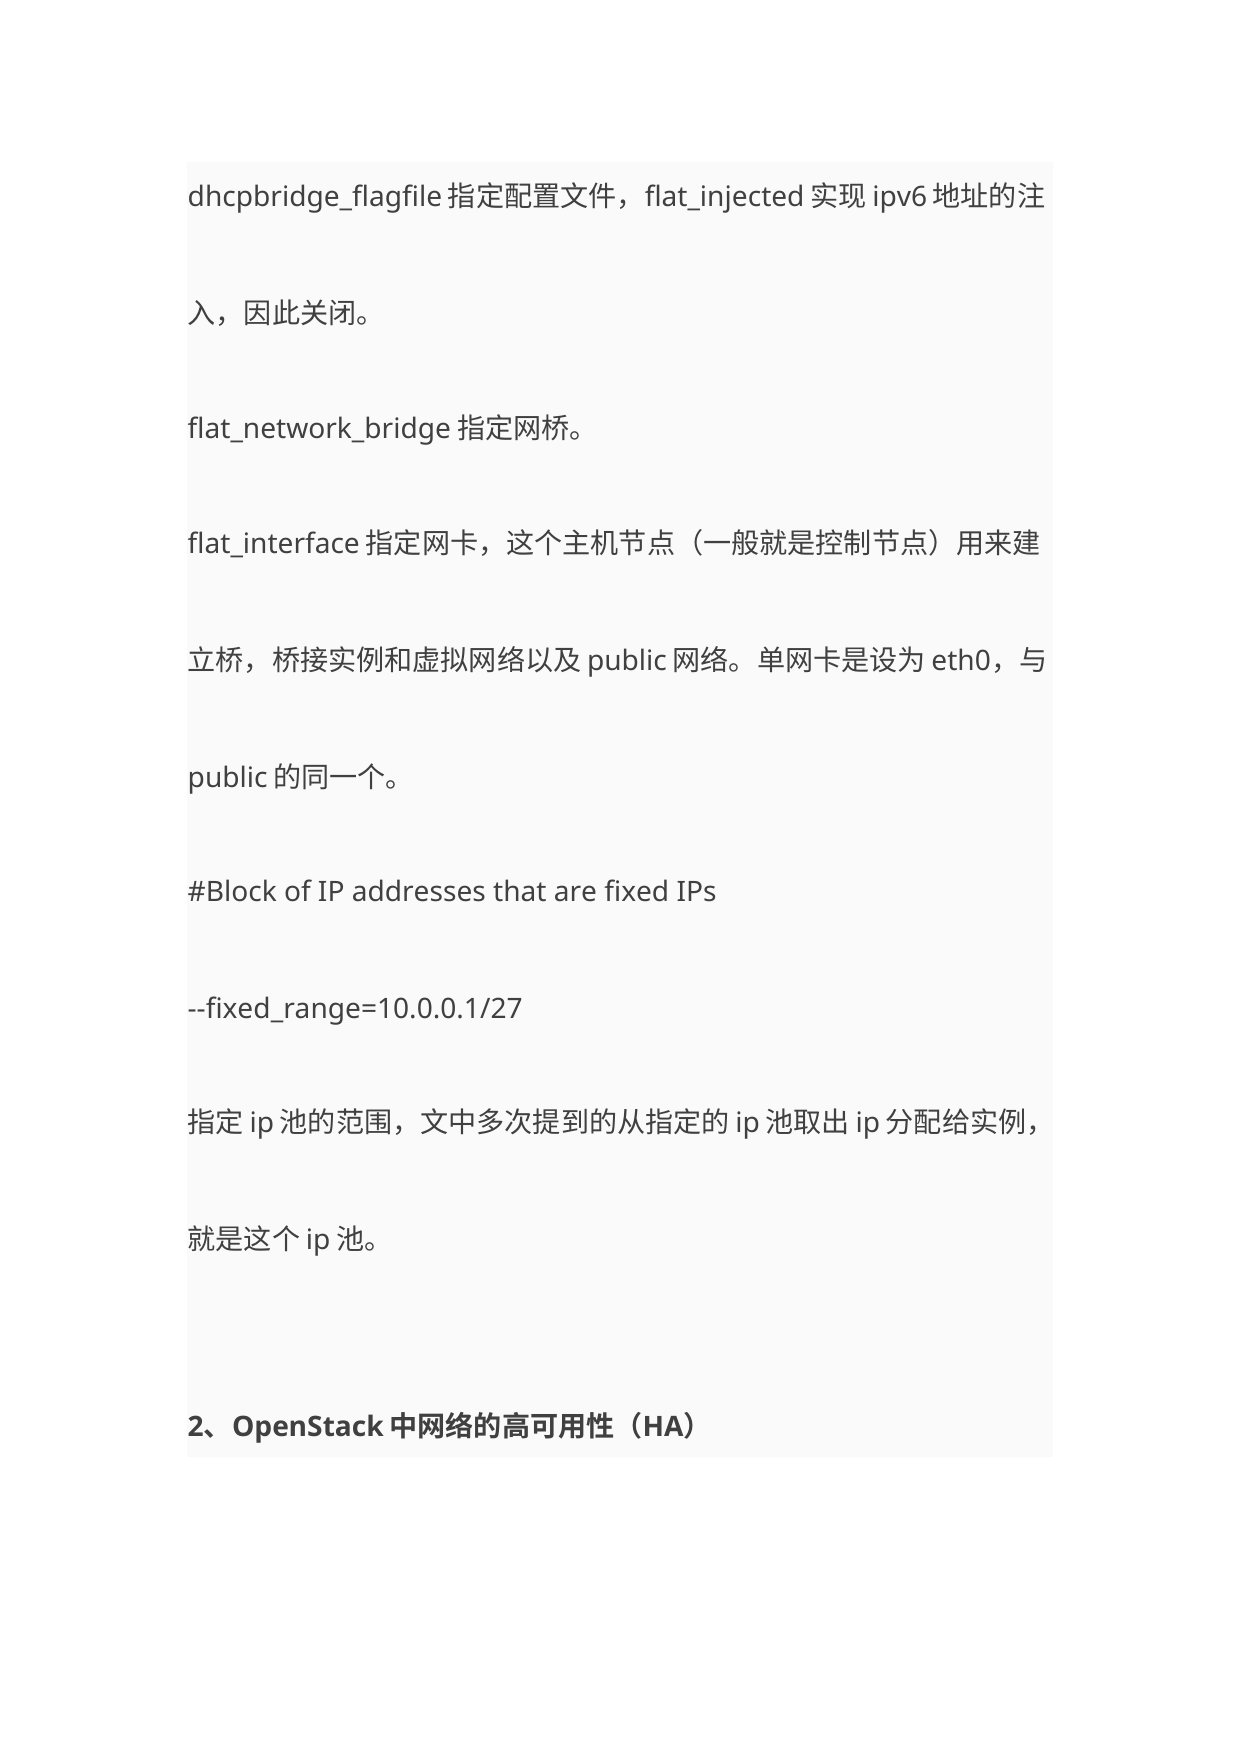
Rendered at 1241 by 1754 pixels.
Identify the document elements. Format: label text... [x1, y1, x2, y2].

text 2、OpenStack中网络的高可用性（HA） [187, 1392, 1053, 1457]
text flat_interface指定网卡，这个主机节点（一般就是控制节点）用来建立桥，桥接实例和虚拟网络以及public网络。单网卡是设为eth0，与public的同一个。 [187, 509, 1053, 808]
text 指定ip池的范围，文中多次提到的从指定的ip池取出ip分配给实例，就是这个ip池。 [187, 1088, 1053, 1270]
text #Block of IP addresses that are fixed IPs --fixed_range=10.0.0.1/27 [187, 858, 1053, 1040]
text flat_network_bridge指定网桥。 [187, 394, 1053, 459]
text dhcpbridge_flagfile指定配置文件，flat_injected实现ipv6地址的注入，因此关闭。 [187, 162, 1053, 344]
